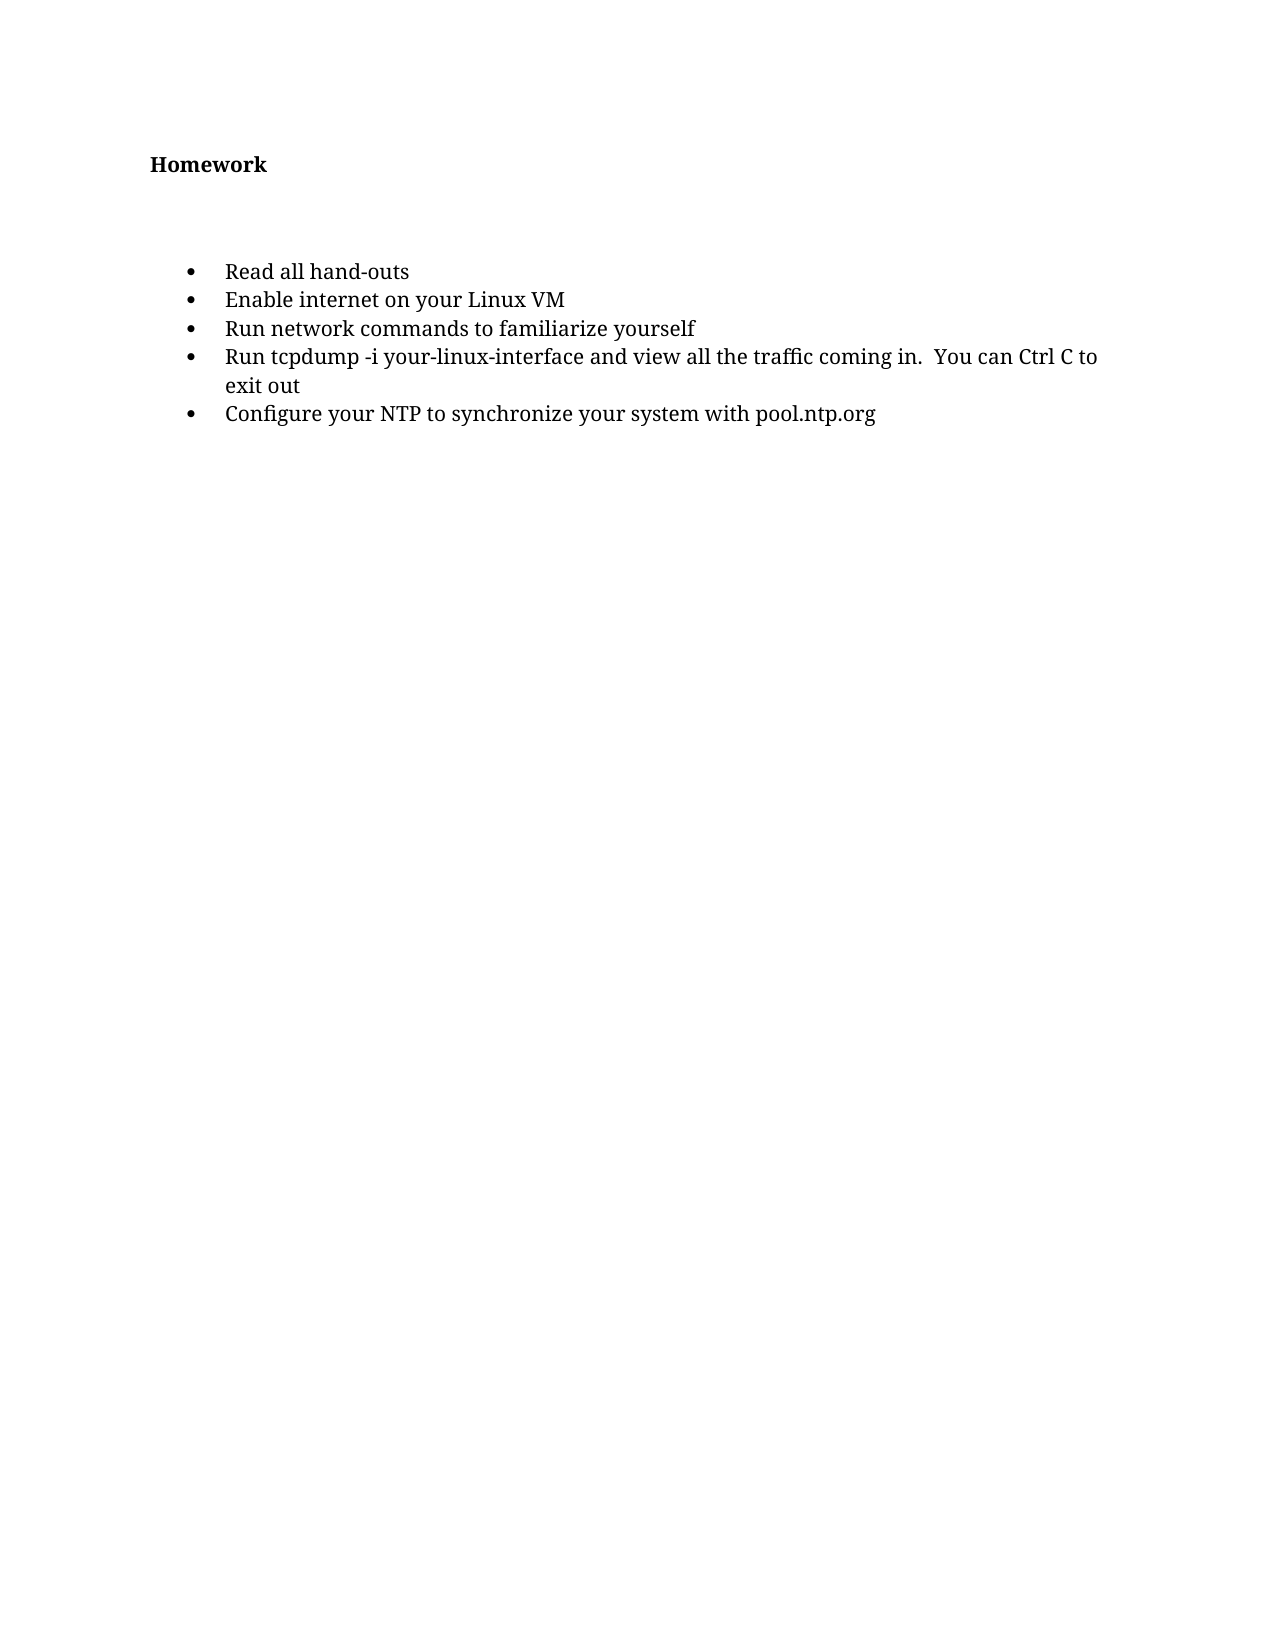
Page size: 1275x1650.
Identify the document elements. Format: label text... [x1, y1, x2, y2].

list Run tcpdump -i your-linux-interface and view all the traffic coming in. You can Ctrl C to exit out [187, 342, 1125, 399]
list Read all hand-outs [187, 257, 1125, 286]
list Configure your NTP to synchronize your system with pool.ntp.org [187, 399, 1125, 428]
text Homework [150, 150, 1125, 178]
list Enable internet on your Linux VM [187, 286, 1125, 314]
list Run network commands to familiarize yourself [187, 314, 1125, 342]
